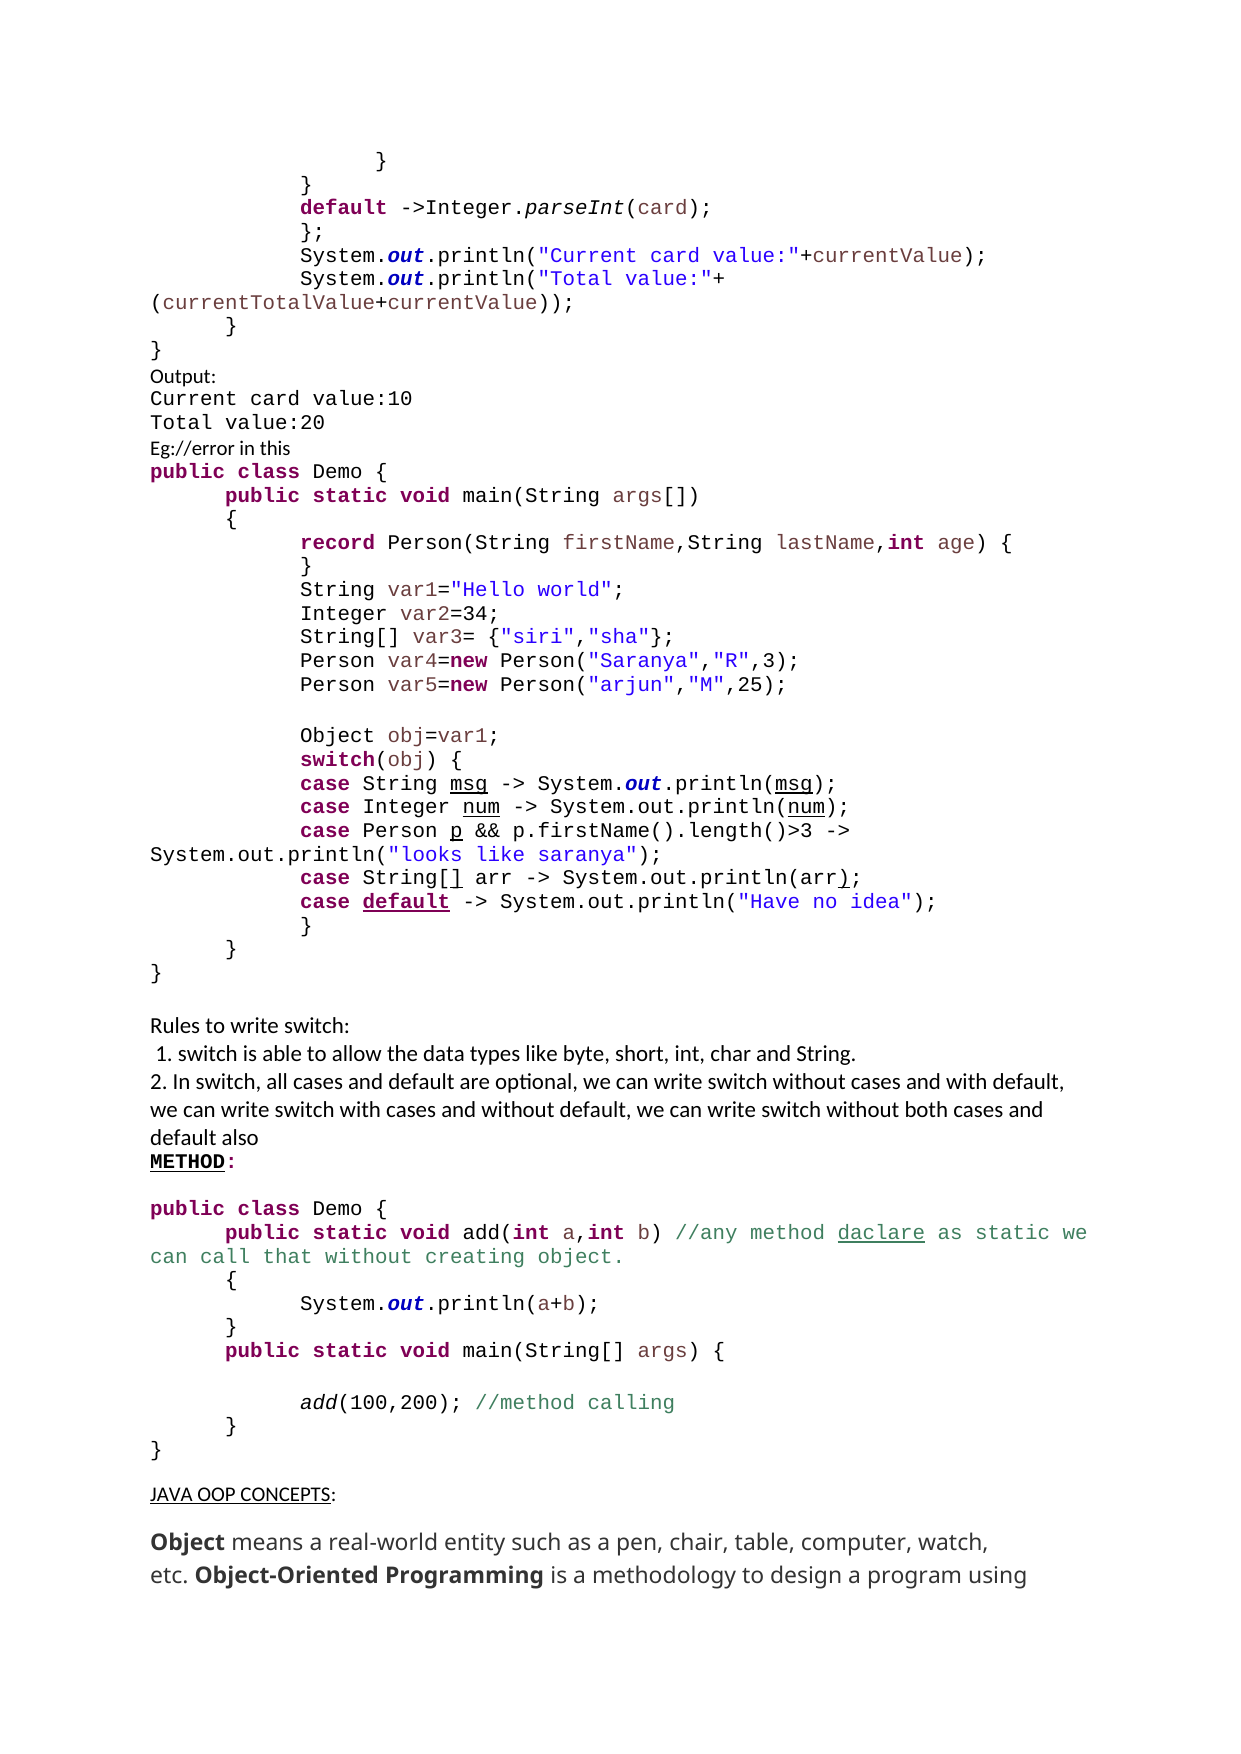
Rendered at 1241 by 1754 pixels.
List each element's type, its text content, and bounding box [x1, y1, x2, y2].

text Current card value:10 [150, 388, 1090, 412]
text } [150, 339, 1090, 363]
text } [150, 316, 1090, 339]
text public static void add(int a,int b) //any method daclare as static we can call that without creating object. [150, 1222, 1090, 1269]
text } [150, 938, 1090, 962]
text case String msg -> System.out.println(msg); [150, 773, 1090, 796]
text case Person p && p.firstName().length()>3 -> System.out.println("looks like saranya"); [150, 820, 1090, 867]
text public static void main(String[] args) { [150, 1340, 1090, 1364]
text default ->Integer.parseInt(card); [150, 197, 1090, 221]
text case default -> System.out.println("Have no idea"); [150, 891, 1090, 914]
text Output: [150, 363, 1090, 388]
text switch(obj) { [150, 749, 1090, 773]
text String var1="Hello world"; [150, 579, 1090, 603]
text 2. In switch, all cases and default are optional, we can write switch without cases and with default, we can write switch with cases and without default, we can write switch without both cases and default also [150, 1067, 1090, 1151]
text } [150, 174, 1090, 197]
text } [150, 1317, 1090, 1340]
text } [150, 556, 1090, 579]
text Total value:20 [150, 412, 1090, 436]
text Object obj=var1; [150, 725, 1090, 749]
text String[] var3= {"siri","sha"}; [150, 626, 1090, 650]
text record Person(String firstName,String lastName,int age) { [150, 532, 1090, 556]
text public static void main(String args[]) [150, 484, 1090, 508]
text } [150, 1439, 1090, 1463]
text METHOD: [150, 1151, 1090, 1175]
text System.out.println(a+b); [150, 1293, 1090, 1317]
text 1. switch is able to allow the data types like byte, short, int, char and String. [150, 1039, 1090, 1067]
text Eg://error in this [150, 436, 1090, 461]
text { [150, 508, 1090, 532]
text public class Demo { [150, 1198, 1090, 1222]
text }; [150, 221, 1090, 244]
text { [150, 1269, 1090, 1293]
text } [150, 1416, 1090, 1439]
text add(100,200); //method calling [150, 1392, 1090, 1416]
text } [150, 914, 1090, 938]
text Person var5=new Person("arjun","M",25); [150, 674, 1090, 697]
text System.out.println("Total value:"+(currentTotalValue+currentValue)); [150, 268, 1090, 316]
text case String[] arr -> System.out.println(arr); [150, 867, 1090, 891]
text case Integer num -> System.out.println(num); [150, 796, 1090, 820]
text public class Demo { [150, 461, 1090, 484]
text } [150, 962, 1090, 986]
text } [150, 150, 1090, 174]
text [150, 1525, 1090, 1590]
text System.out.println("Current card value:"+currentValue); [150, 244, 1090, 268]
text JAVA OOP CONCEPTS: [150, 1481, 1090, 1507]
text Integer var2=34; [150, 603, 1090, 626]
text Person var4=new Person("Saranya","R",3); [150, 650, 1090, 674]
text Rules to write switch: [150, 1011, 1090, 1039]
